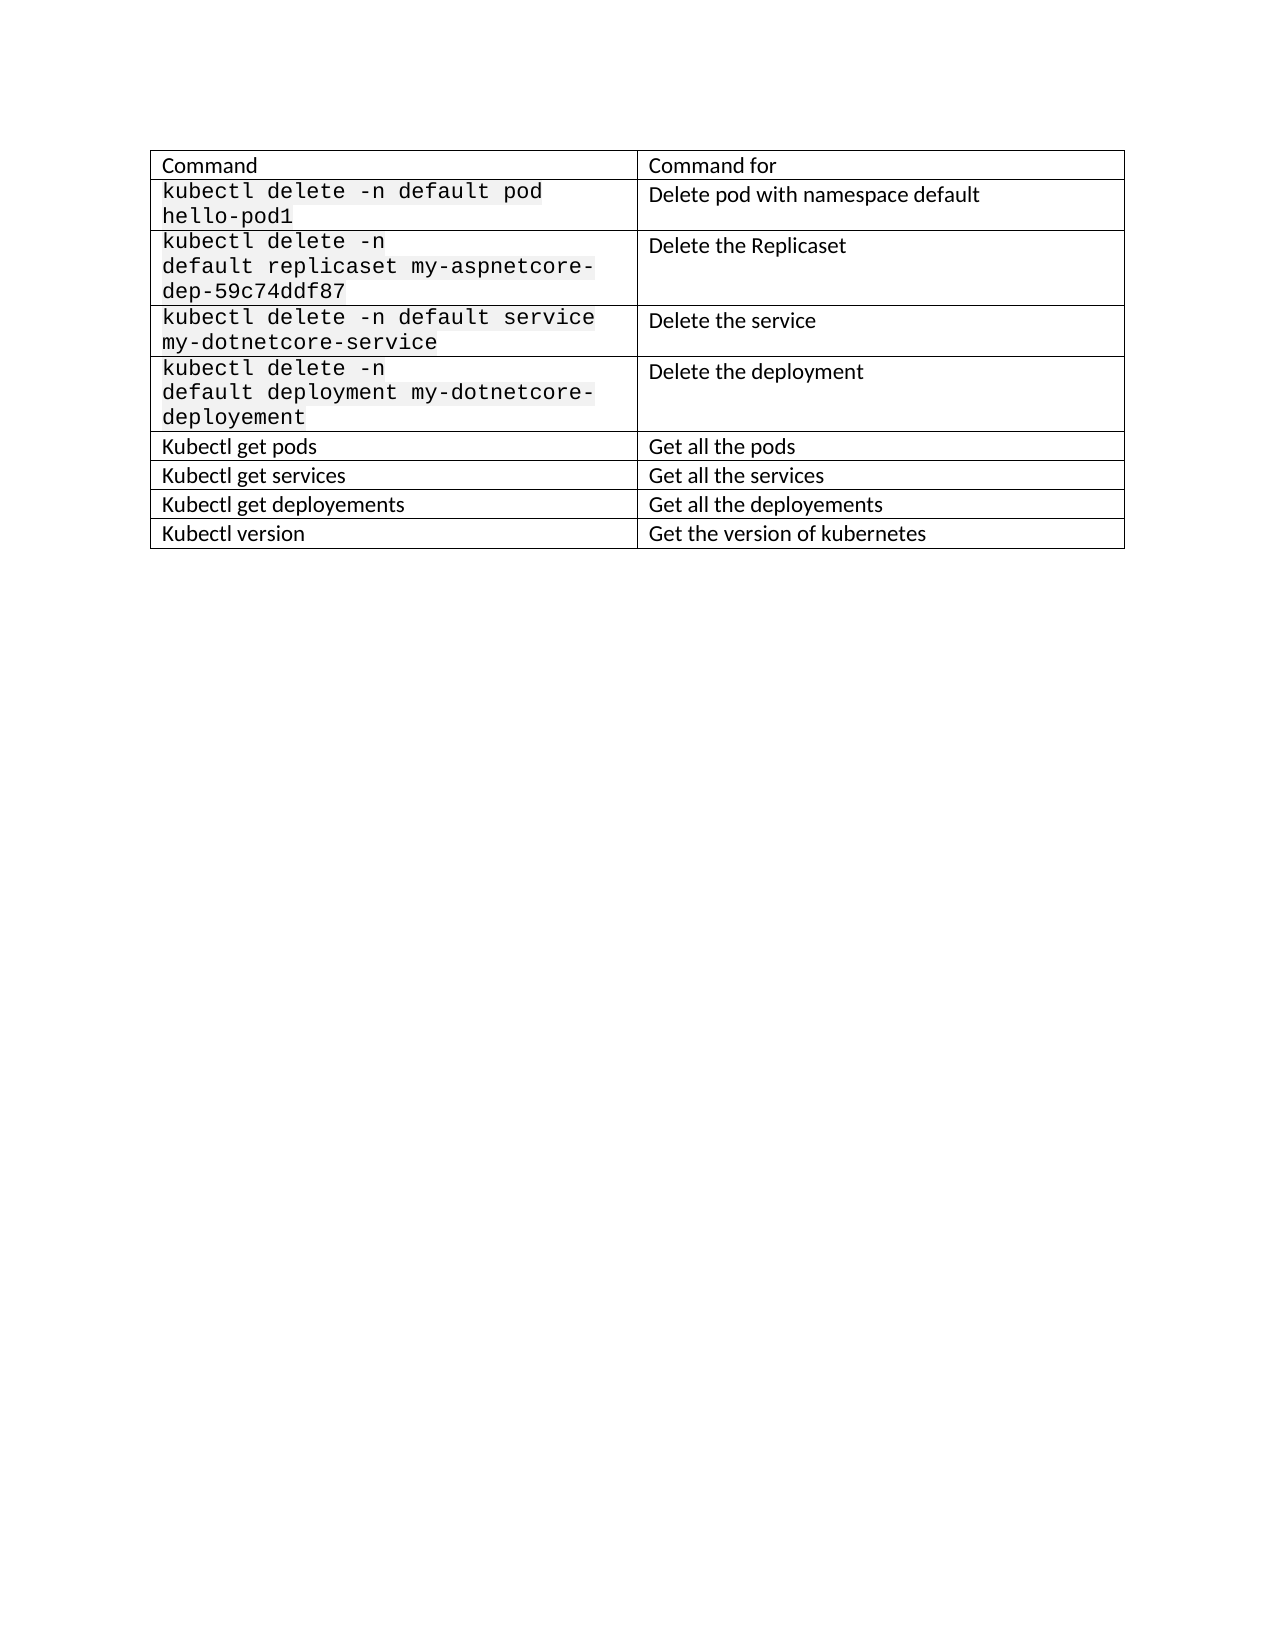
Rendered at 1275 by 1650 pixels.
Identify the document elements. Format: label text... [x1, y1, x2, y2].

table_cell Delete the deployment [638, 357, 1124, 431]
table_cell kubectl delete -n default service my-dotnetcore-service [437, 306, 637, 356]
table_cell Delete pod with namespace default [638, 180, 1124, 230]
table_cell Kubectl get pods [151, 432, 637, 460]
table_cell Kubectl version [151, 519, 637, 547]
table_cell kubectl delete -n default deployment my-dotnetcore-deployement [306, 357, 637, 431]
table_cell Delete the service [638, 306, 1124, 356]
table_header Command for [638, 151, 1124, 179]
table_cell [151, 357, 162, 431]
table_cell Delete the Replicaset [638, 231, 1124, 305]
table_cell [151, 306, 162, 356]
table_header Command [151, 151, 637, 179]
table_cell kubectl delete -n default replicaset my-aspnetcore-dep-59c74ddf87 [346, 231, 637, 305]
table_cell Get all the deployements [638, 490, 1124, 518]
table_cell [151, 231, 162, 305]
table_cell kubectl delete -n default pod hello-pod1 [293, 180, 637, 230]
table_cell Get all the services [638, 461, 1124, 489]
table_cell Kubectl get services [151, 461, 637, 489]
table_cell Get the version of kubernetes [638, 519, 1124, 547]
table_cell Kubectl get deployements [151, 490, 637, 518]
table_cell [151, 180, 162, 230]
table_cell Get all the pods [638, 432, 1124, 460]
